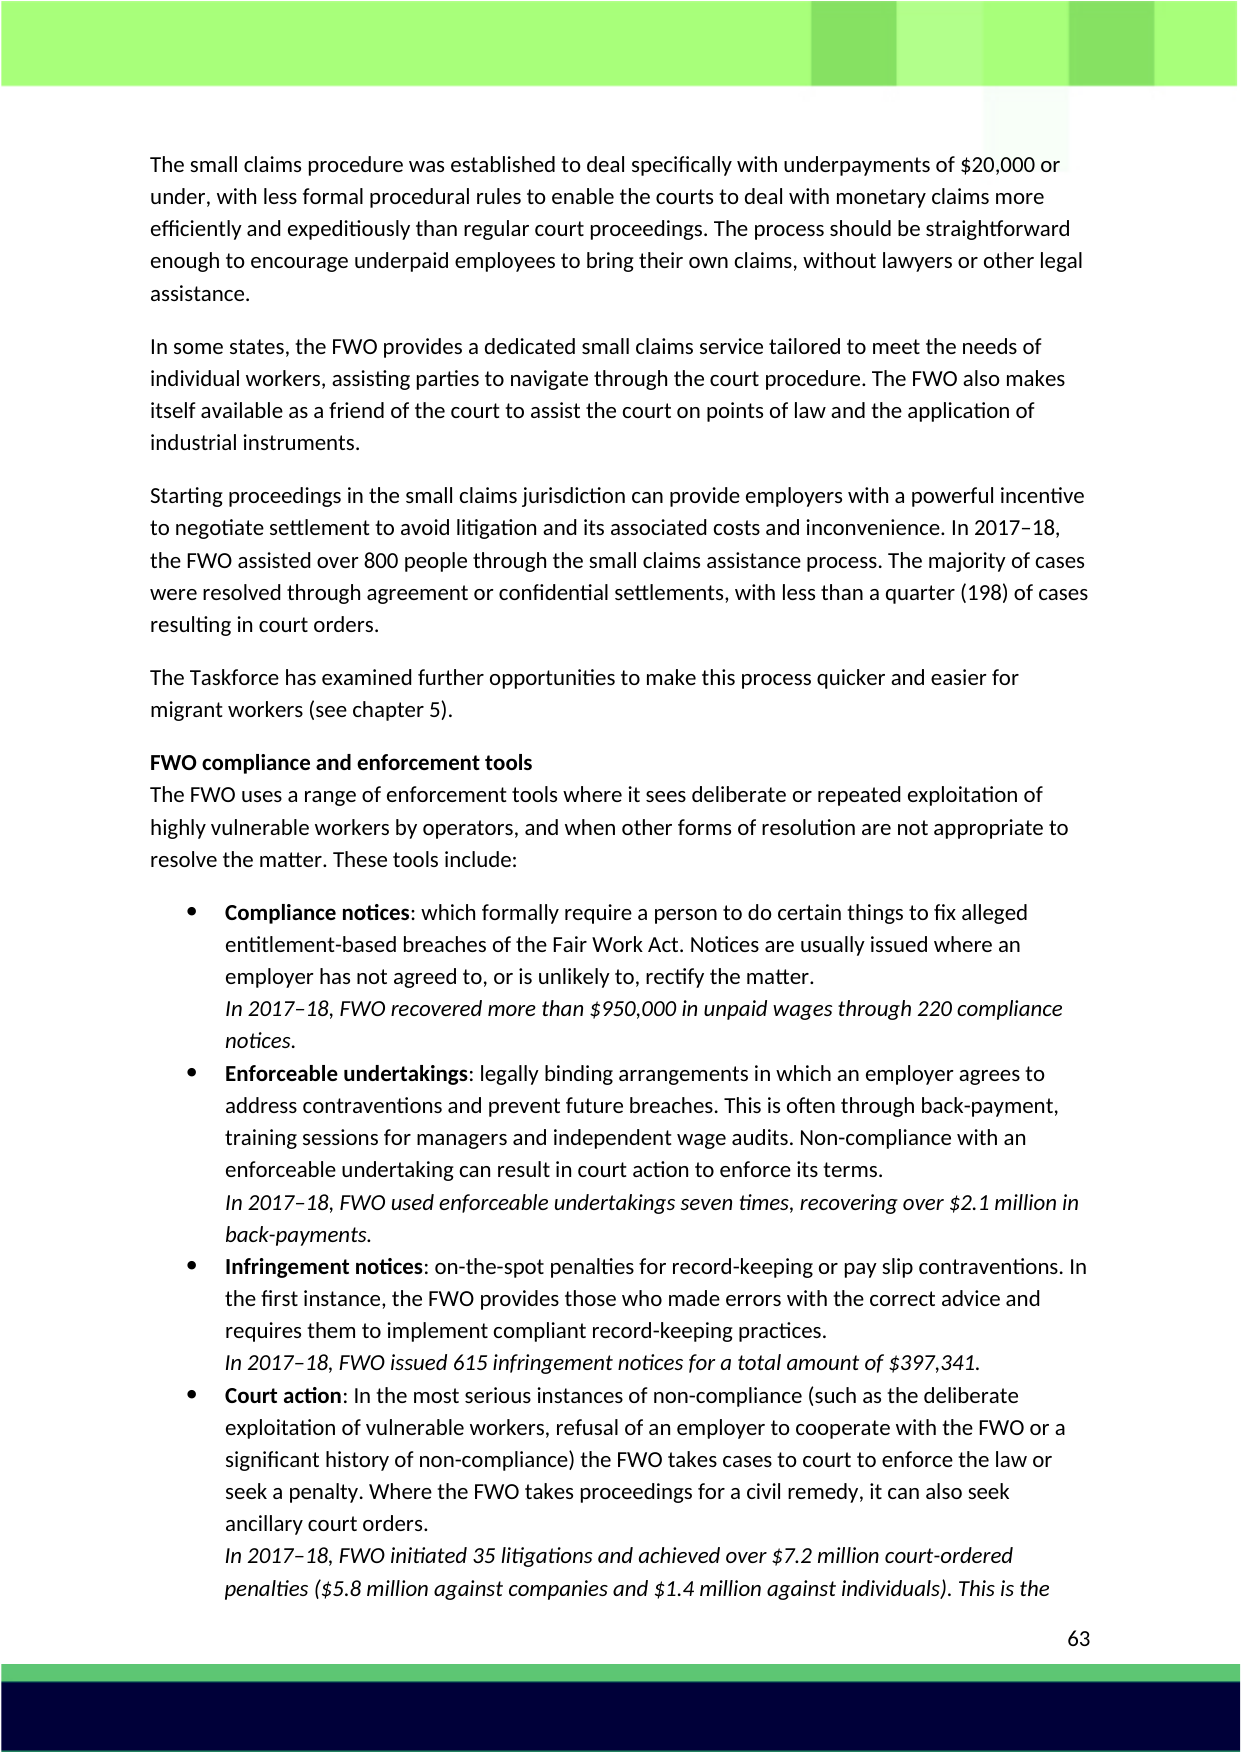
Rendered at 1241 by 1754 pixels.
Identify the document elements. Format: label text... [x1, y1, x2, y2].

list In 2017–18, FWO recovered more than $950,000 in unpaid wages through 220 compliance notices. [224, 994, 1090, 1055]
text The Taskforce has examined further opportunities to make this process quicker and easier for migrant workers (see chapter 5). [150, 663, 1090, 723]
text Court action: In the most serious instances of non-compliance (such as the deliberate exploitation of vulnerable workers, refusal of an employer to cooperate with the FWO or a significant history of non-compliance) the FWO takes cases to court to enforce the law or seek a penalty. Where the FWO takes proceedings for a civil remedy, it can also seek ancillary court orders. [187, 1381, 1090, 1537]
list In 2017–18, FWO used enforceable undertakings seven times, recovering over $2.1 million in back-payments. [224, 1188, 1090, 1248]
text In some states, the FWO provides a dedicated small claims service tailored to meet the needs of individual workers, assisting parties to navigate through the court procedure. The FWO also makes itself available as a friend of the court to assist the court on points of law and the application of industrial instruments. [150, 332, 1090, 456]
text The small claims procedure was established to deal specifically with underpayments of $20,000 or under, with less formal procedural rules to enable the courts to deal with monetary claims more efficiently and expeditiously than regular court proceedings. The process should be straightforward enough to encourage underpaid employees to bring their own claims, without lawyers or other legal assistance. [150, 150, 1090, 307]
text Compliance notices: which formally require a person to do certain things to fix alleged entitlement-based breaches of the Fair Work Act. Notices are usually issued where an employer has not agreed to, or is unlikely to, rectify the matter. [187, 898, 1090, 990]
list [224, 1542, 1090, 1602]
text Starting proceedings in the small claims jurisdiction can provide employers with a powerful incentive to negotiate settlement to avoid litigation and its associated costs and inconvenience. In 2017–18, the FWO assisted over 800 people through the small claims assistance process. The majority of cases were resolved through agreement or confidential settlements, with less than a quarter (198) of cases resulting in court orders. [150, 481, 1090, 638]
text Infringement notices: on-the-spot penalties for record-keeping or pay slip contraventions. In the first instance, the FWO provides those who made errors with the correct advice and requires them to implement compliant record-keeping practices. [187, 1252, 1090, 1344]
picture [1, 1, 1238, 195]
subtitle FWO compliance and enforcement tools [150, 748, 1090, 776]
text The FWO uses a range of enforcement tools where it sees deliberate or repeated exploitation of highly vulnerable workers by operators, and when other forms of resolution are not appropriate to resolve the matter. These tools include: [150, 781, 1090, 873]
text Enforceable undertakings: legally binding arrangements in which an employer agrees to address contraventions and prevent future breaches. This is often through back-payment, training sessions for managers and independent wage audits. Non-compliance with an enforceable undertaking can result in court action to enforce its terms. [187, 1059, 1090, 1183]
picture [0, 1664, 1241, 1752]
list In 2017–18, FWO issued 615 infringement notices for a total amount of $397,341. [224, 1348, 1090, 1377]
